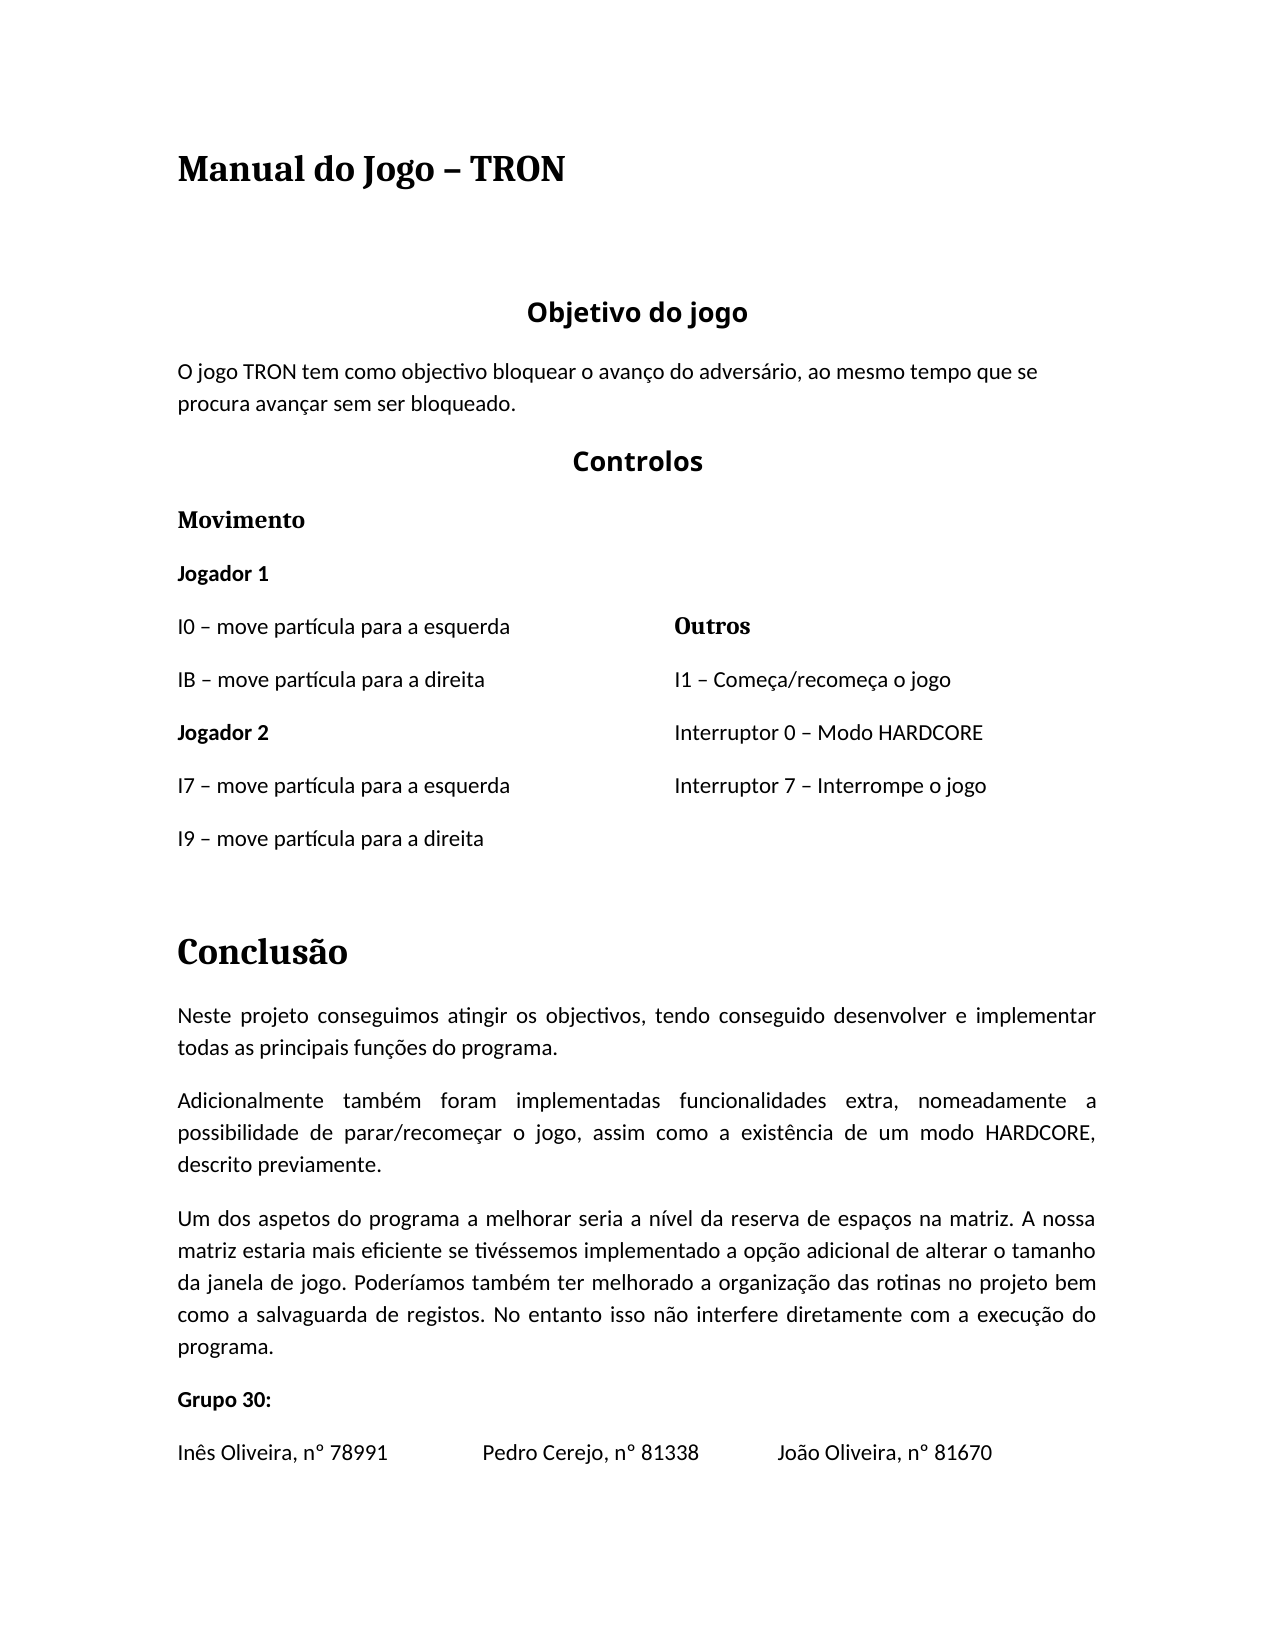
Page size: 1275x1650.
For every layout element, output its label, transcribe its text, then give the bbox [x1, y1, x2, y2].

text Manual do Jogo – TRON [177, 148, 1098, 191]
text Um dos aspetos do programa a melhorar seria a nível da reserva de espaços na matriz. A nossa matriz estaria mais eficiente se tivéssemos implementado a opção adicional de alterar o tamanho da janela de jogo. Poderíamos também ter melhorado a organização das rotinas no projeto bem como a salvaguarda de registos. No entanto isso não interfere diretamente com a execução do programa. [177, 1204, 1098, 1360]
text Inês Oliveira, nº 78991 Pedro Cerejo, nº 81338 João Oliveira, nº 81670 [177, 1438, 1098, 1466]
text Objetivo do jogo [177, 294, 1098, 331]
text I0 – move partícula para a esquerda [177, 612, 601, 641]
text Adicionalmente também foram implementadas funcionalidades extra, nomeadamente a possibilidade de parar/recomeçar o jogo, assim como a existência de um modo HARDCORE, descrito previamente. [177, 1086, 1098, 1179]
text Controlos [177, 442, 1098, 479]
text I7 – move partícula para a esquerda [177, 772, 601, 799]
text Jogador 1 [177, 559, 601, 587]
text Movimento [177, 506, 601, 534]
text O jogo TRON tem como objectivo bloquear o avanço do adversário, ao mesmo tempo que se procura avançar sem ser bloqueado. [177, 357, 1098, 417]
text IB – move partícula para a direita [177, 666, 601, 693]
text Neste projeto conseguimos atingir os objectivos, tendo conseguido desenvolver e implementar todas as principais funções do programa. [177, 1001, 1098, 1061]
text Interruptor 7 – Interrompe o jogo [674, 772, 1098, 799]
text I9 – move partícula para a direita [177, 824, 601, 853]
text Interruptor 0 – Modo HARDCORE [674, 718, 1098, 747]
text Jogador 2 [177, 718, 601, 747]
text Grupo 30: [177, 1385, 1098, 1413]
text Conclusão [177, 931, 1098, 974]
text I1 – Começa/recomeça o jogo [674, 666, 1098, 693]
text Outros [674, 612, 1098, 640]
